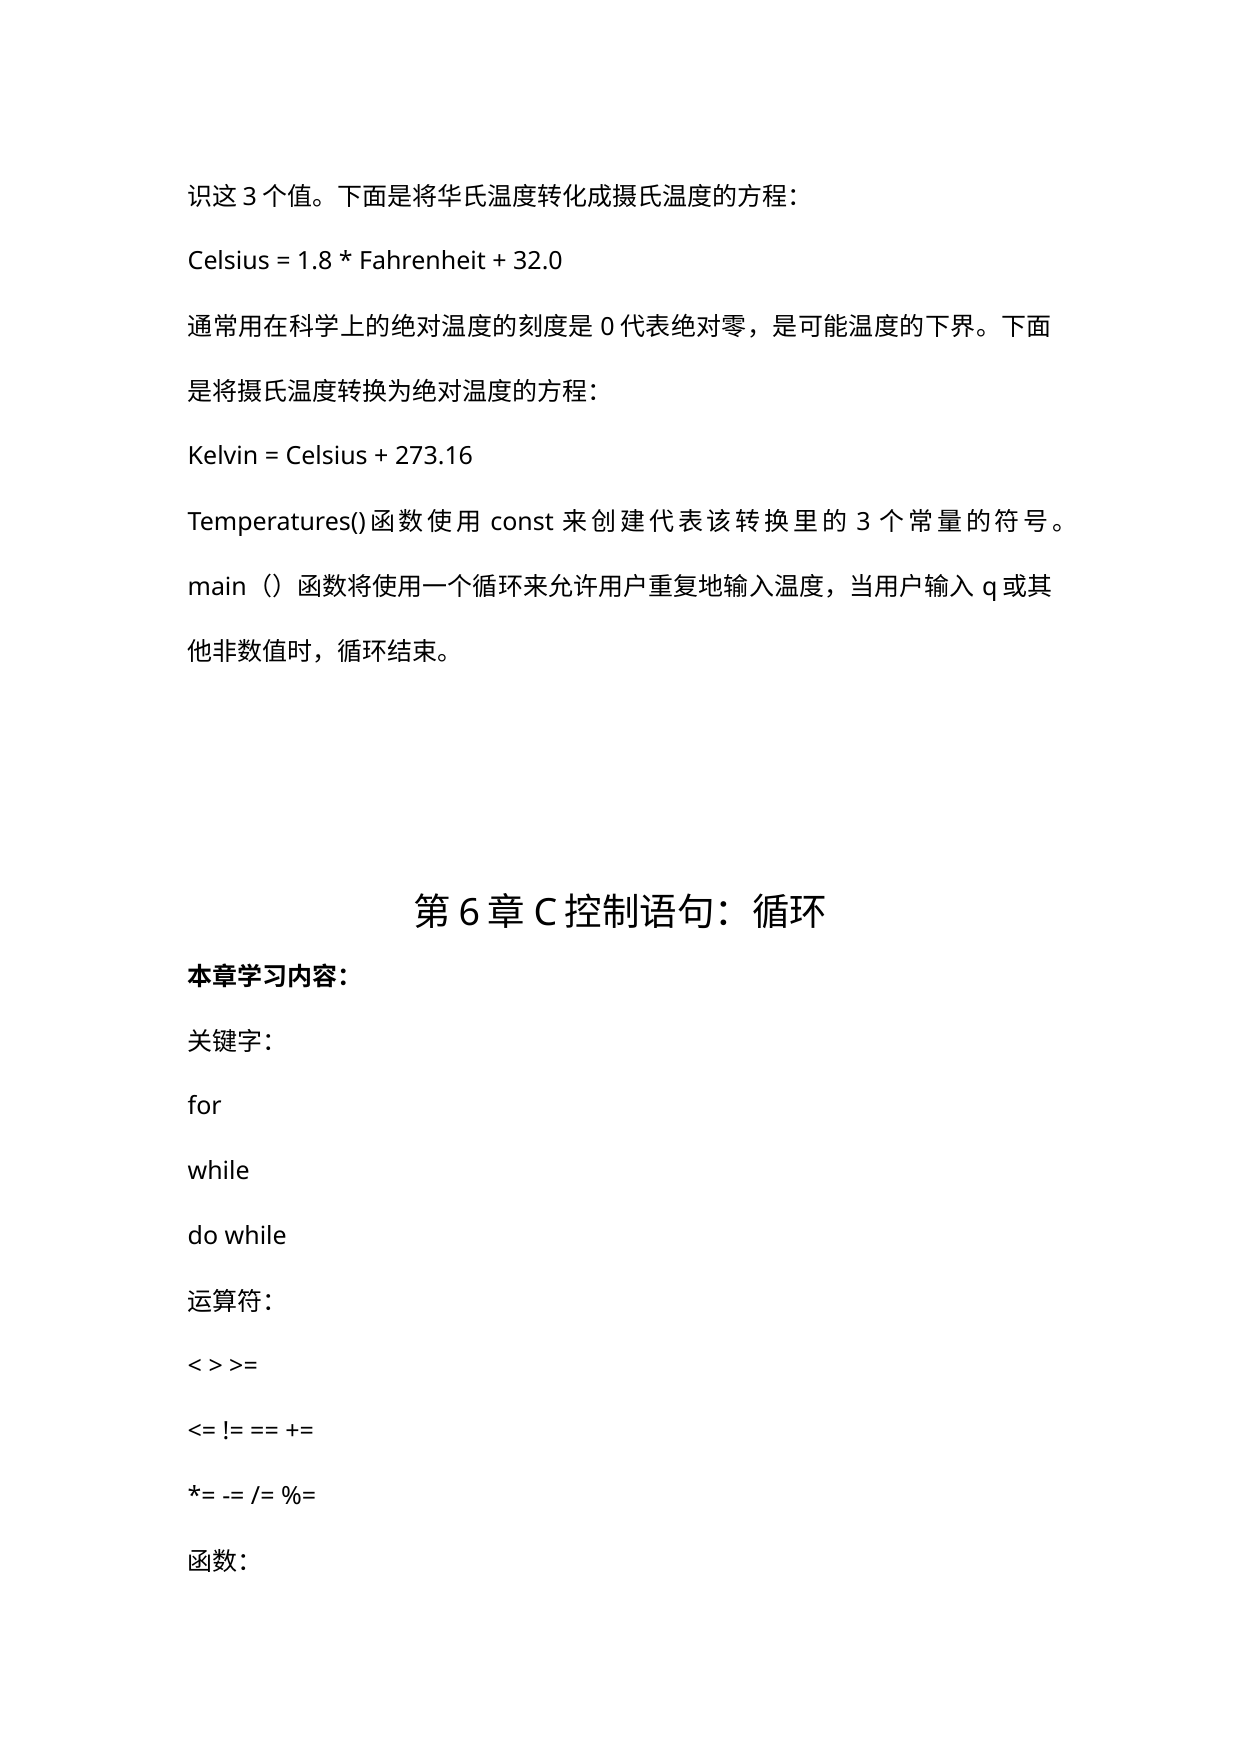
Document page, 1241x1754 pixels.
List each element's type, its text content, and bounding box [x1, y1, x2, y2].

text for [187, 1072, 1053, 1137]
text 本章学习内容： [187, 942, 1053, 1007]
text 关键字： [187, 1007, 1053, 1072]
text 函数： [187, 1527, 1053, 1592]
text while [187, 1137, 1053, 1202]
text *= -= /= %= [187, 1462, 1053, 1527]
text 运算符： [187, 1267, 1053, 1332]
text Temperatures()函数使用const来创建代表该转换里的3个常量的符号。main（）函数将使用一个循环来允许用户重复地输入温度，当用户输入q或其他非数值时，循环结束。 [187, 487, 1053, 682]
text 第6章 C控制语句：循环 [187, 877, 1053, 942]
text do while [187, 1202, 1053, 1267]
text <= != == += [187, 1397, 1053, 1462]
text Kelvin = Celsius + 273.16 [187, 422, 1053, 487]
text < > >= [187, 1332, 1053, 1397]
text Celsius = 1.8 * Fahrenheit + 32.0 [187, 227, 1053, 292]
text 通常用在科学上的绝对温度的刻度是0代表绝对零，是可能温度的下界。下面是将摄氏温度转换为绝对温度的方程： [187, 292, 1053, 422]
